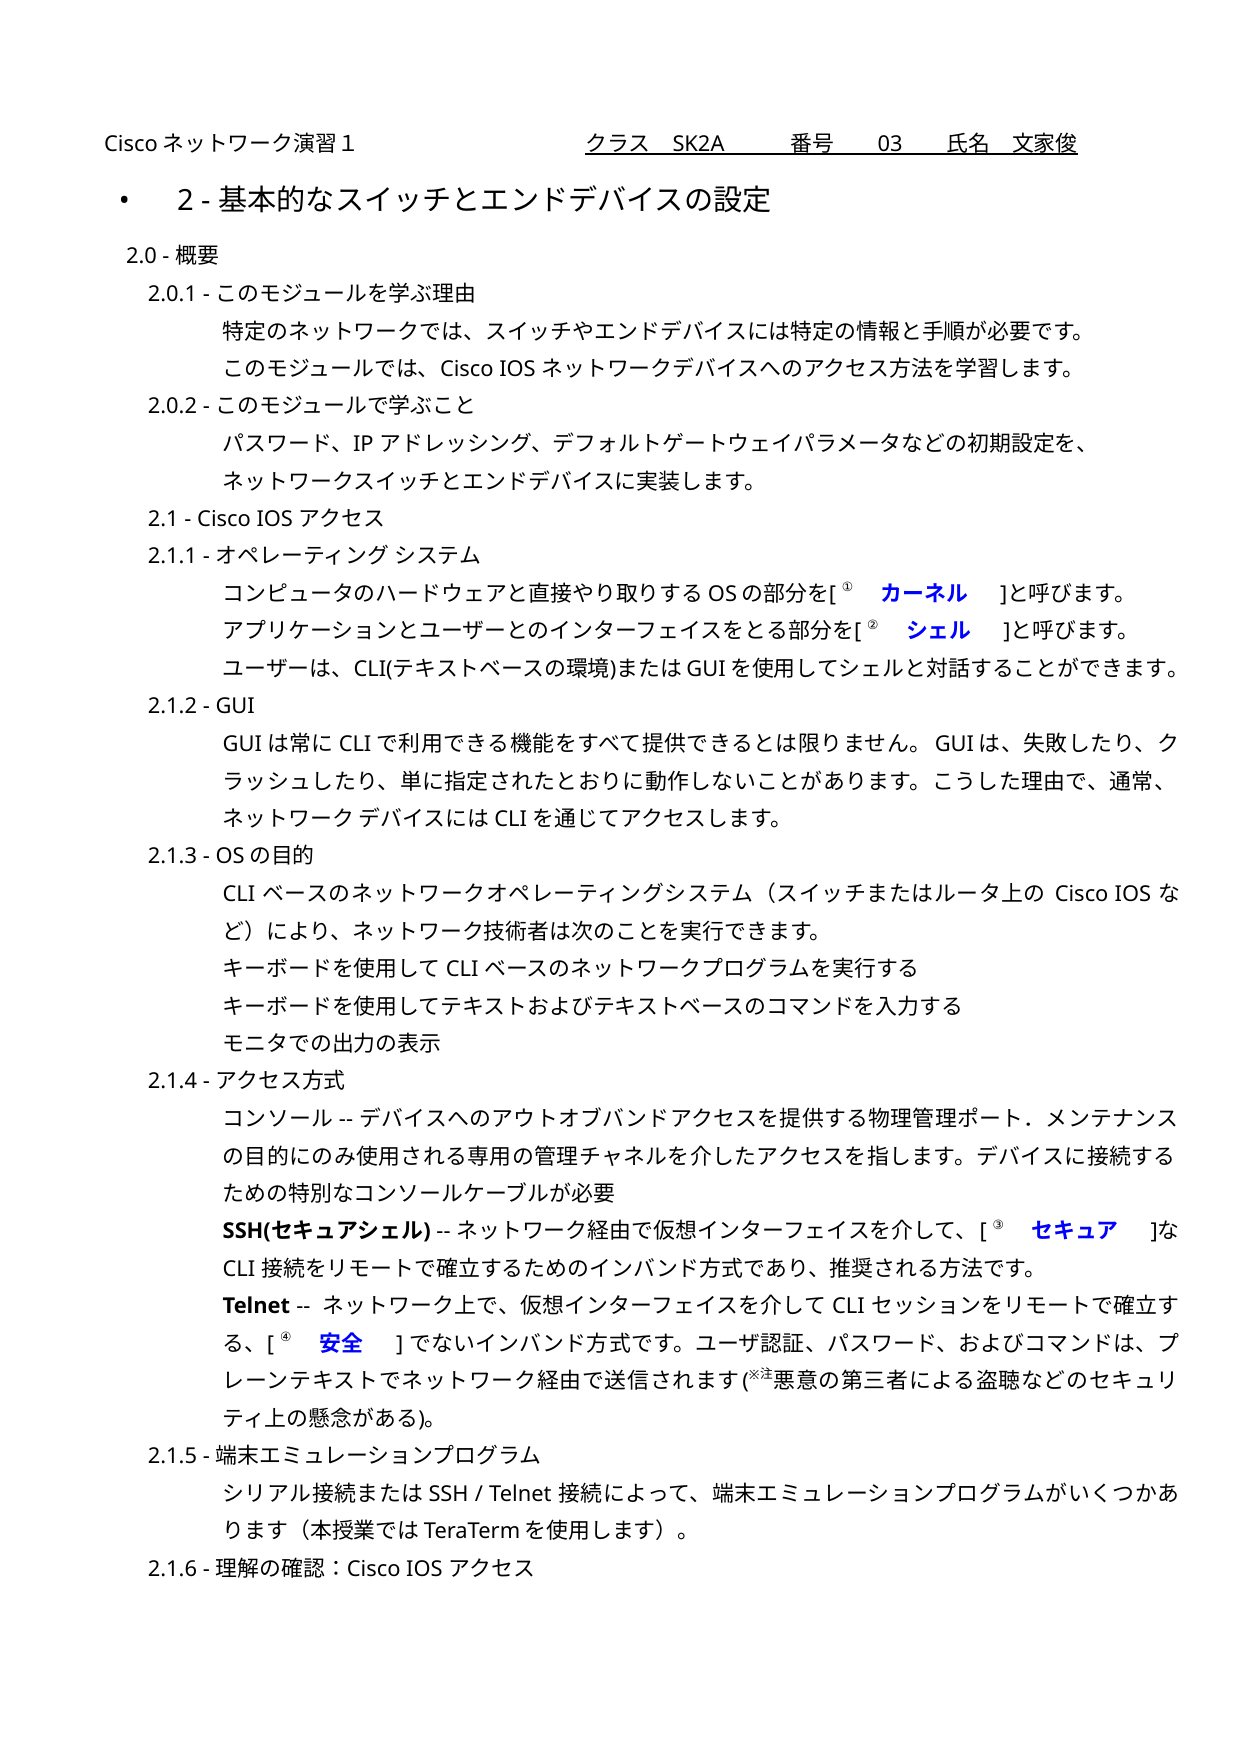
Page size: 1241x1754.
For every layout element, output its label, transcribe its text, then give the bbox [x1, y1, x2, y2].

text 2.1.1 - オペレーティング システム [60, 536, 1180, 573]
text キーボードを使用して CLI ベースのネットワークプログラムを実行する [222, 948, 1180, 986]
text Ciscoネットワーク演習１ クラス SK2A 番号 03 氏名 文家俊 [60, 123, 1180, 161]
text アプリケーションとユーザーとのインターフェイスをとる部分を[ ② シェル ]と呼びます。 [222, 611, 1180, 648]
text CLI ベースのネットワークオペレーティングシステム（スイッチまたはルータ上の Cisco IOS など）により、ネットワーク技術者は次のことを実行できます。 [222, 873, 1180, 948]
text コンピュータのハードウェアと直接やり取りするOSの部分を[ ① カーネル ]と呼びます。 [222, 573, 1180, 611]
text 2.1.5 - 端末エミュレーションプログラム [60, 1436, 1180, 1473]
text 2.0 - 概要 [60, 236, 1180, 273]
text 2.0.2 - このモジュールで学ぶこと [60, 386, 1180, 423]
text シリアル接続またはSSH / Telnet 接続によって、端末エミュレーションプログラムがいくつかあります（本授業ではTeraTermを使用します）。 [222, 1473, 1180, 1548]
text GUIは常にCLIで利用できる機能をすべて提供できるとは限りません。GUIは、失敗したり、クラッシュしたり、単に指定されたとおりに動作しないことがあります。こうした理由で、通常、ネットワーク デバイスには CLI を通じてアクセスします。 [222, 723, 1180, 836]
text Telnet -- ネットワーク上で、仮想インターフェイスを介して CLI セッションをリモートで確立する、[ ④ 安全 ] でないインバンド方式です。ユーザ認証、パスワード、およびコマンドは、プレーンテキストでネットワーク経由で送信されます(※注悪意の第三者による盗聴などのセキュリティ上の懸念がある)。 [222, 1286, 1180, 1436]
text ユーザーは、CLI(テキストベースの環境)またはGUIを使用してシェルと対話することができます。 [222, 648, 1180, 686]
text 2.0.1 - このモジュールを学ぶ理由 [60, 273, 1180, 311]
text • 2 - 基本的なスイッチとエンドデバイスの設定 [60, 161, 1180, 236]
text 2.1.2 - GUI [60, 686, 1180, 723]
text 2.1.3 - OSの目的 [60, 836, 1180, 873]
text キーボードを使用してテキストおよびテキストベースのコマンドを入力する [222, 986, 1180, 1023]
text このモジュールでは、Cisco IOS ネットワークデバイスへのアクセス方法を学習します。 [222, 348, 1180, 386]
text モニタでの出力の表示 [222, 1023, 1180, 1061]
text 2.1 - Cisco IOS アクセス [60, 498, 1180, 536]
text 2.1.6 - 理解の確認：Cisco IOS アクセス [60, 1548, 1180, 1586]
text コンソール -- デバイスへのアウトオブバンドアクセスを提供する物理管理ポート．メンテナンスの目的にのみ使用される専用の管理チャネルを介したアクセスを指します。デバイスに接続するための特別なコンソールケーブルが必要 [222, 1098, 1180, 1211]
text SSH(セキュアシェル) -- ネットワーク経由で仮想インターフェイスを介して、[ ③ セキュア ]な CLI 接続をリモートで確立するためのインバンド方式であり、推奨される方法です。 [222, 1211, 1180, 1286]
text 特定のネットワークでは、スイッチやエンドデバイスには特定の情報と手順が必要です。 [222, 311, 1180, 348]
text 2.1.4 - アクセス方式 [60, 1061, 1180, 1098]
text パスワード、IP アドレッシング、デフォルトゲートウェイパラメータなどの初期設定を、 ネットワークスイッチとエンドデバイスに実装します。 [222, 423, 1180, 498]
